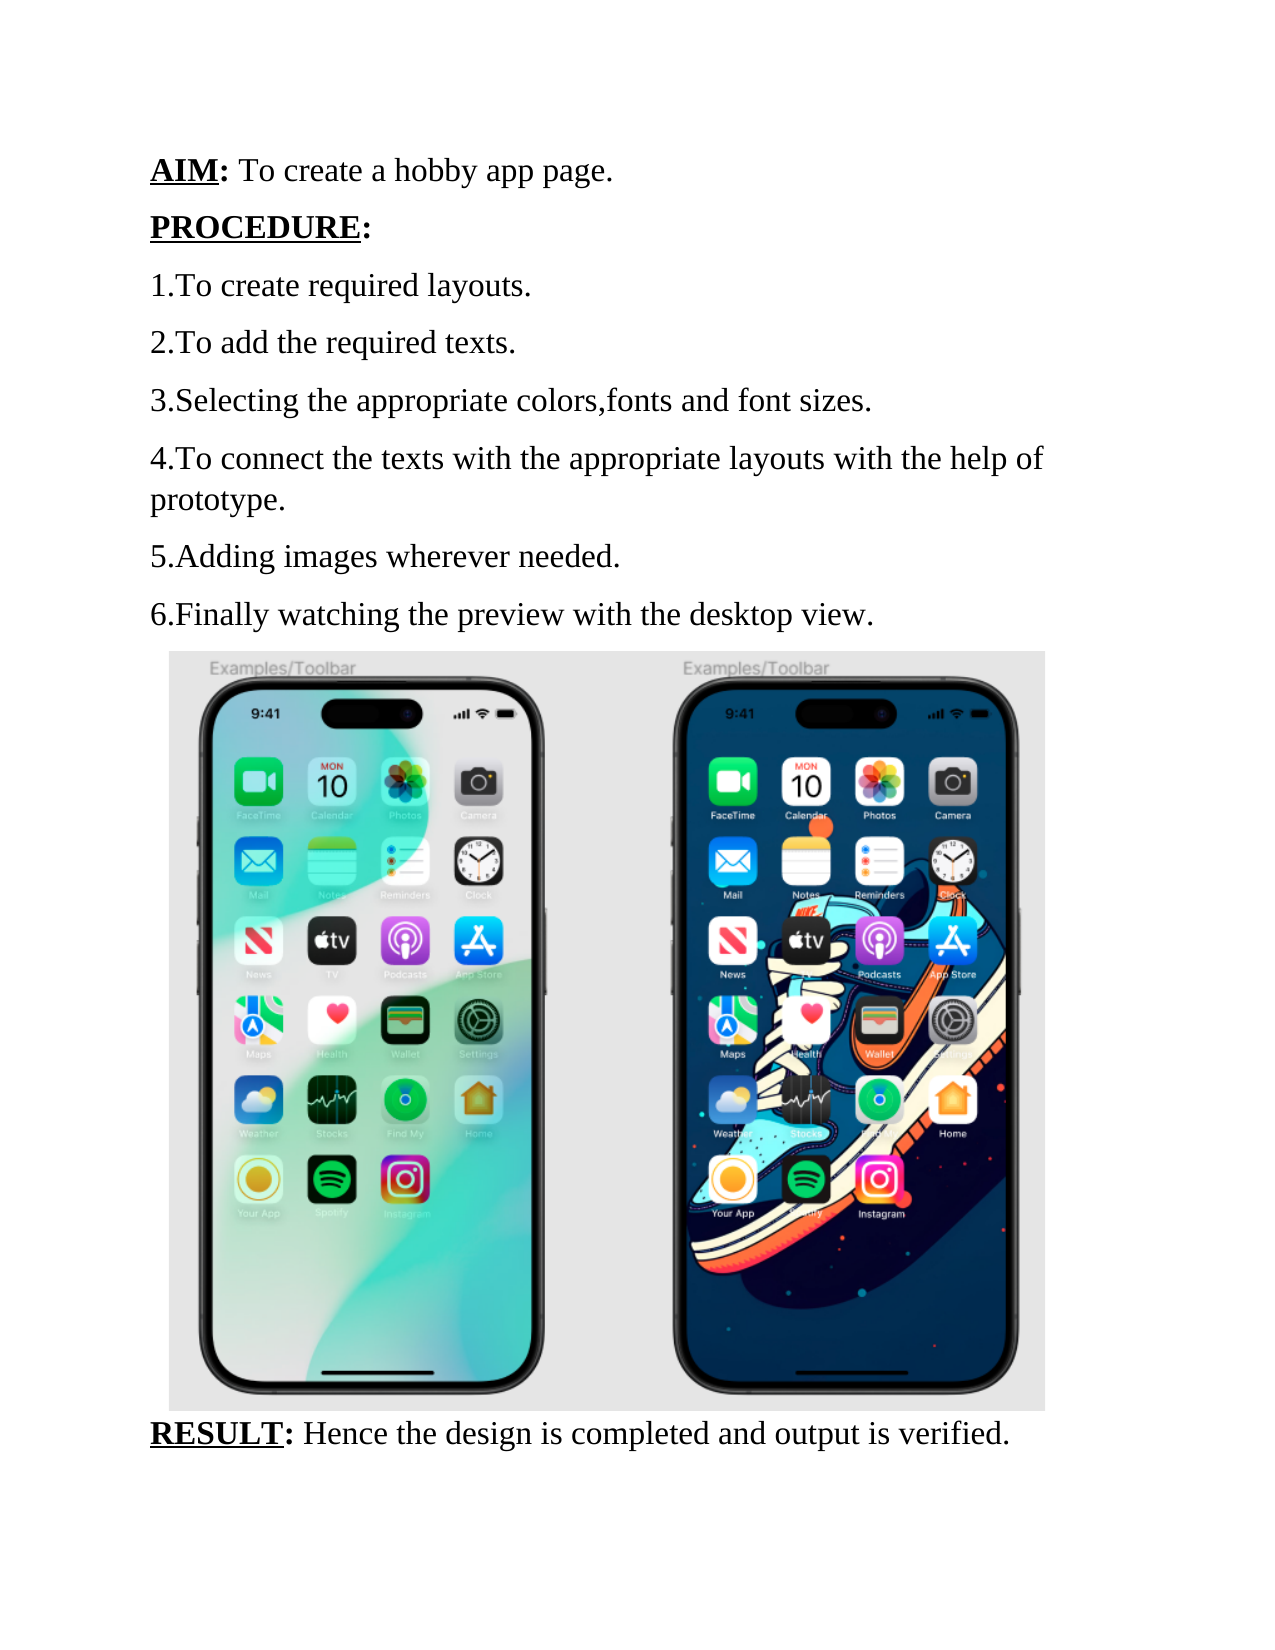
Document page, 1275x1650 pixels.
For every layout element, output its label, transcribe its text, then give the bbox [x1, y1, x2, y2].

text 4.To connect the texts with the appropriate layouts with the help of prototype. [150, 438, 1125, 517]
text AIM: To create a hobby app page. [150, 150, 1125, 188]
text 3.Selecting the appropriate colors,fonts and font sizes. [150, 380, 1125, 419]
text 1.To create required layouts. [150, 265, 1125, 303]
text 5.Adding images wherever needed. [150, 537, 1125, 575]
text PROCEDURE: [150, 208, 1125, 246]
text 6.Finally watching the preview with the desktop view. [150, 594, 1125, 632]
text 2.To add the required texts. [150, 323, 1125, 361]
text RESULT: Hence the design is completed and output is verified. [150, 652, 1125, 1451]
